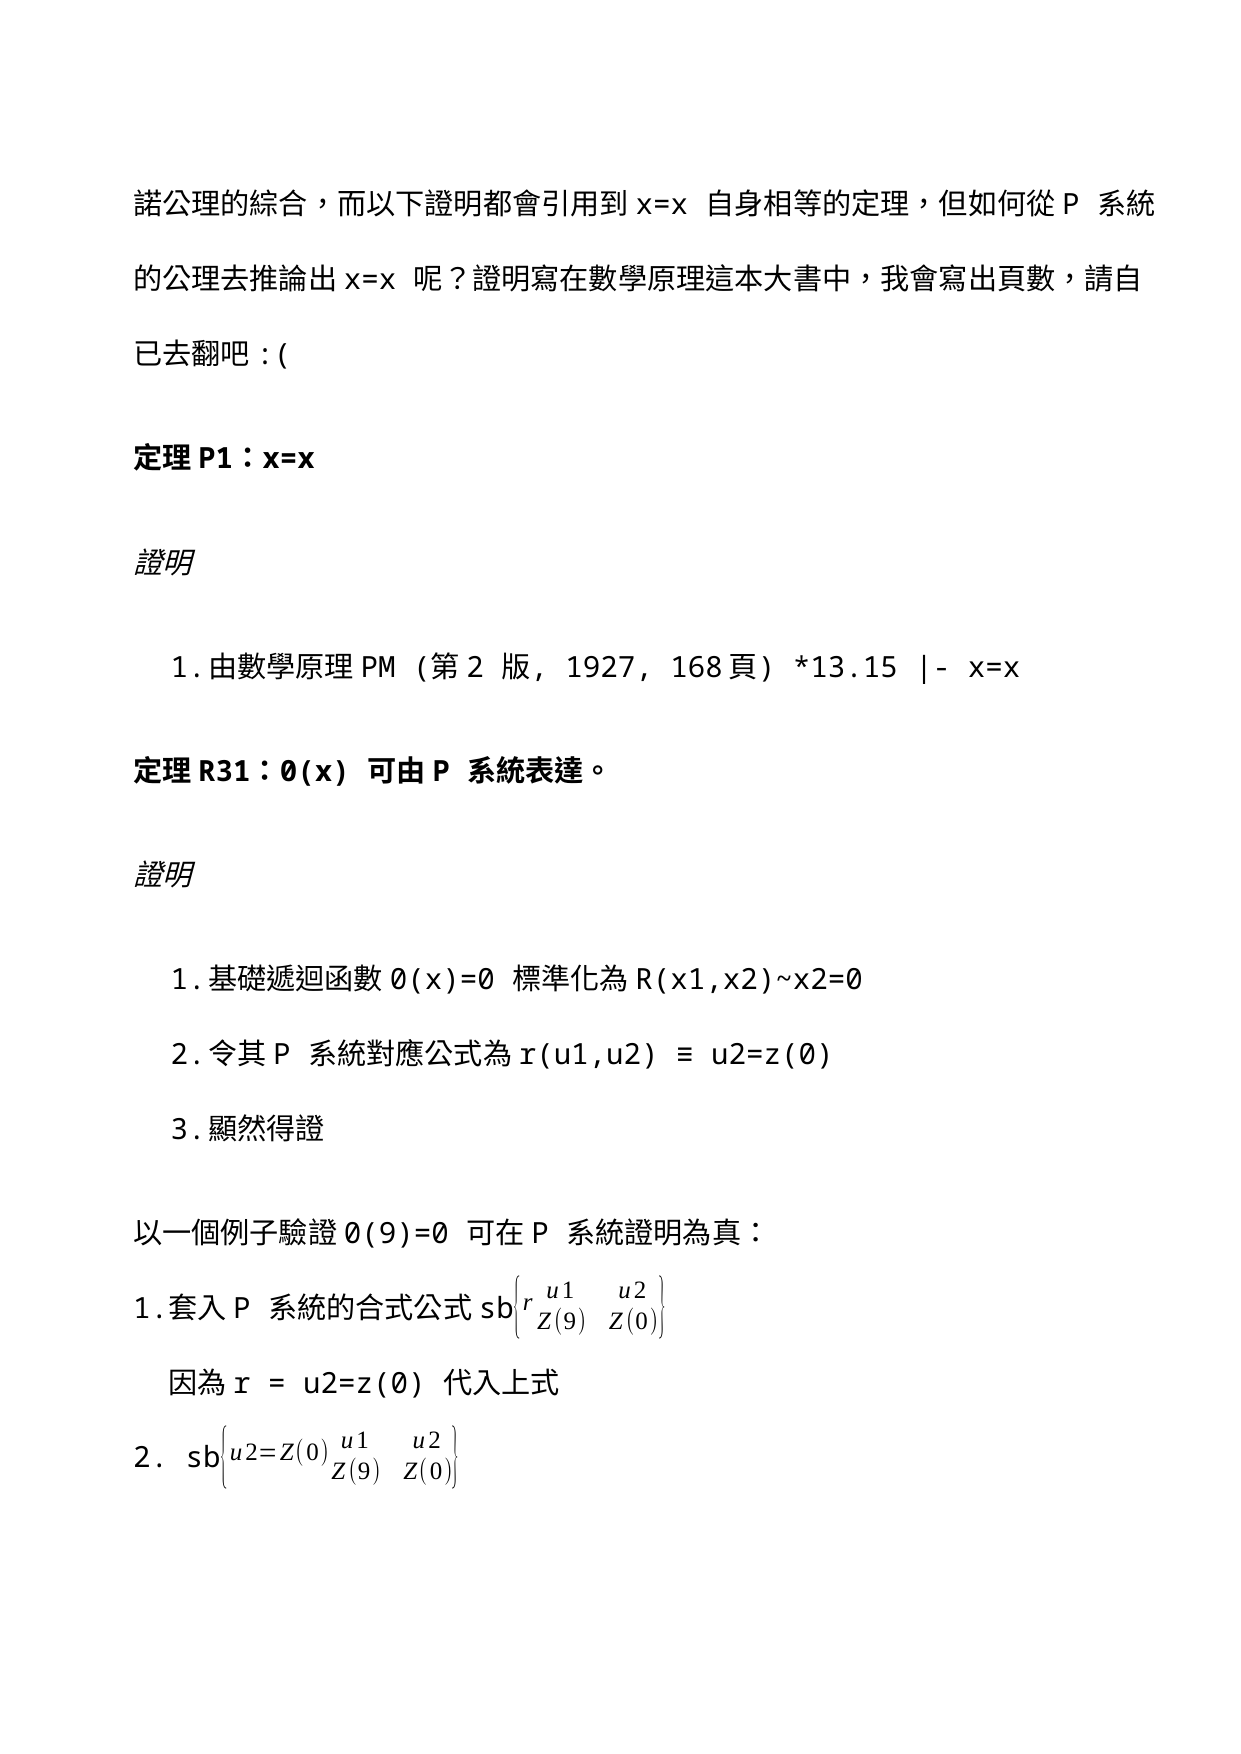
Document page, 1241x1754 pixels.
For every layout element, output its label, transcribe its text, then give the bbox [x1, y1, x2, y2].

list 基礎遞迴函數 0(x)=0 標準化為 R(x1,x2)~x2=0 [170, 939, 1167, 1014]
list 令其 P 系統對應公式為 r(u1,u2) ≡ u2=z(0) [170, 1014, 1167, 1089]
list 顯然得證 [170, 1089, 1167, 1164]
list 由數學原理 PM (第 2 版, 1927, 168頁) *13.15 |- x=x [170, 627, 1167, 702]
text 因為 r = u2=z(0) 代入上式 [133, 1344, 1167, 1419]
text 證明 [133, 835, 1167, 910]
text 以一個例子驗證 0(9)=0 可在 P 系統證明為真： [133, 1194, 1167, 1269]
text 定理 P1：x=x [133, 419, 1167, 494]
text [133, 164, 1167, 389]
text 證明 [133, 523, 1167, 598]
text 1.套入 P 系統的合式公式 sb [133, 1269, 1167, 1344]
text 2. sb [133, 1419, 1167, 1494]
text 定理 R31：0(x) 可由 P 系統表達。 [133, 731, 1167, 806]
